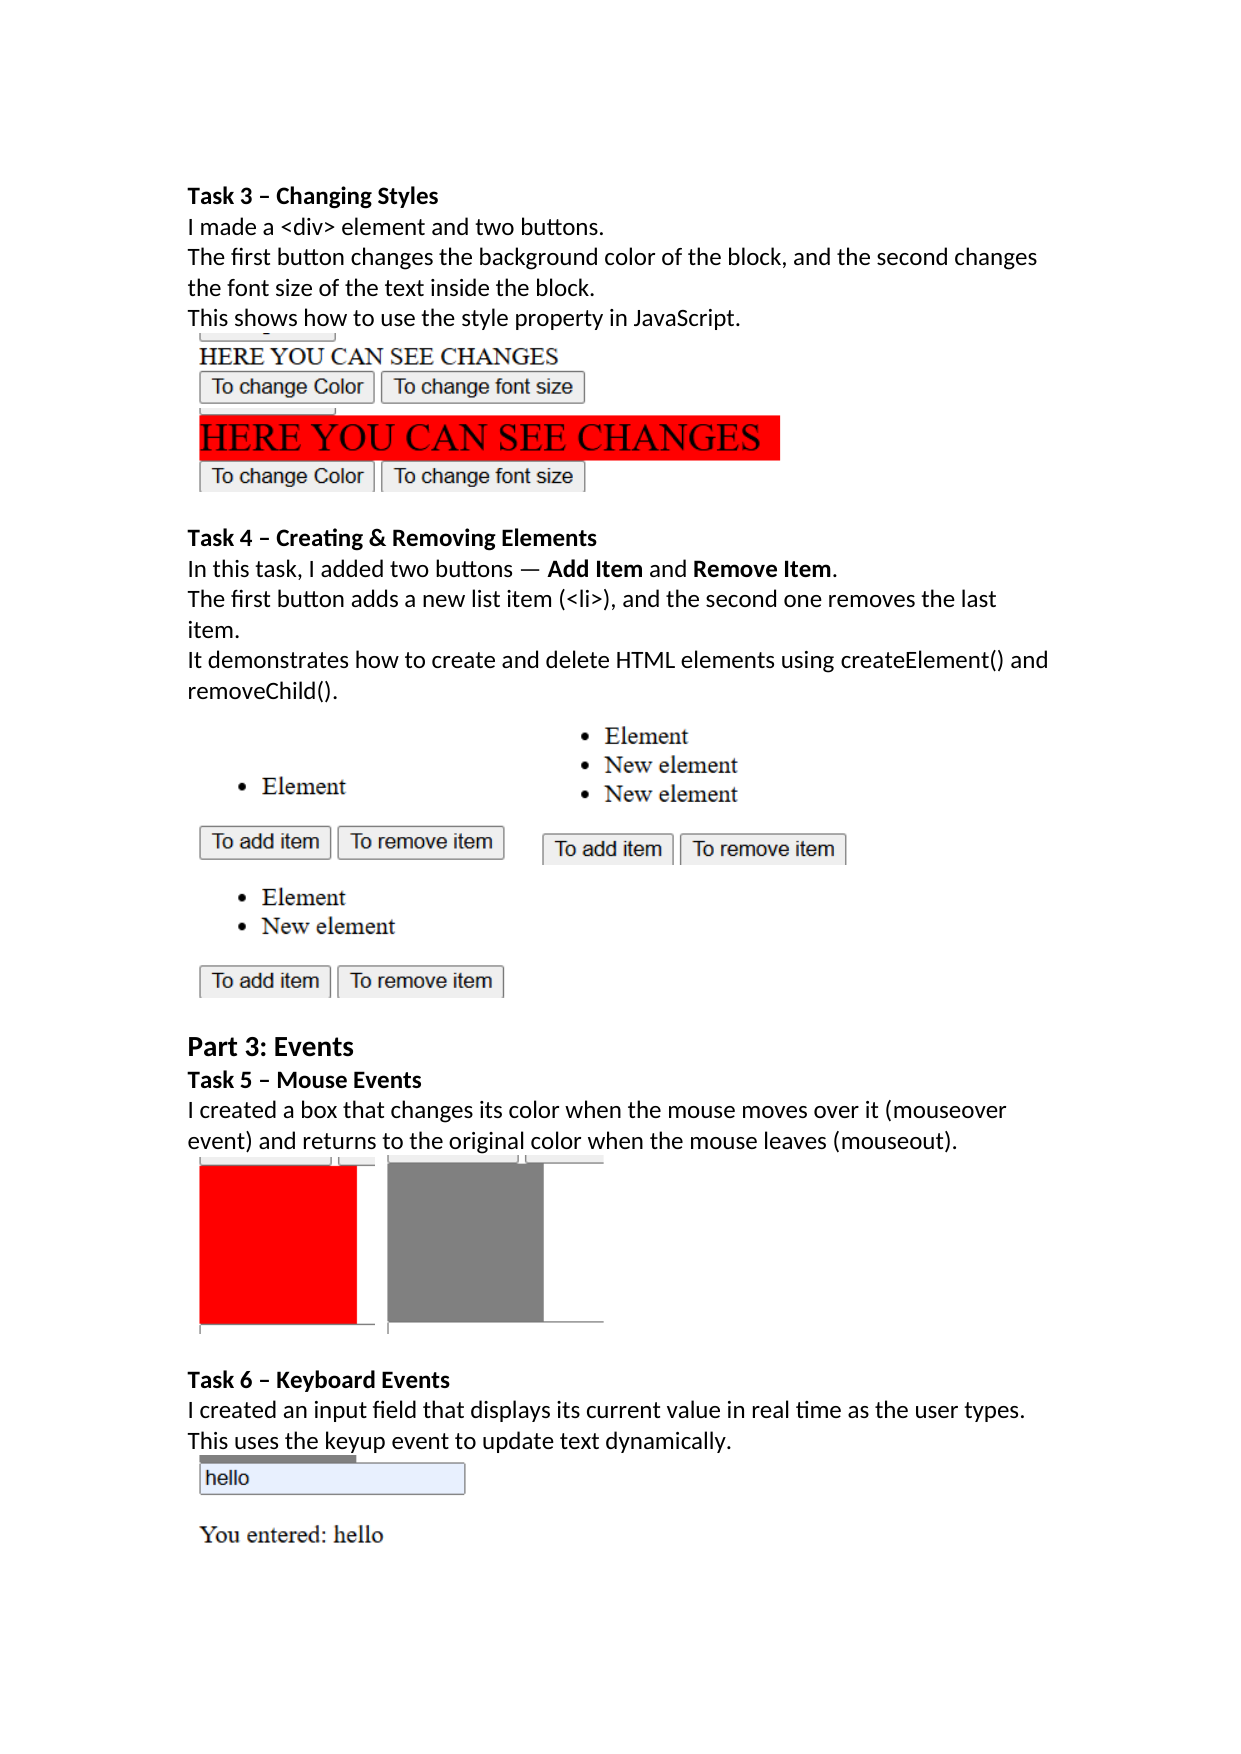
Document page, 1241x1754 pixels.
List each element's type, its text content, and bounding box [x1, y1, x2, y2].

text Task 6 – Keyboard Events [187, 1364, 1053, 1394]
text Task 3 – Changing Styles [187, 181, 1053, 211]
picture [187, 1455, 497, 1554]
text Task 4 – Creating & Removing Elements [187, 522, 1053, 553]
text I created an input field that displays its current value in real time as the user types. This uses the keyup event to update text dynamically. [187, 1394, 1053, 1554]
text Part 3: Events [187, 1028, 1053, 1064]
picture [187, 1155, 604, 1334]
text Task 5 – Mouse Events [187, 1064, 1053, 1095]
picture [187, 333, 780, 492]
picture [187, 705, 864, 998]
